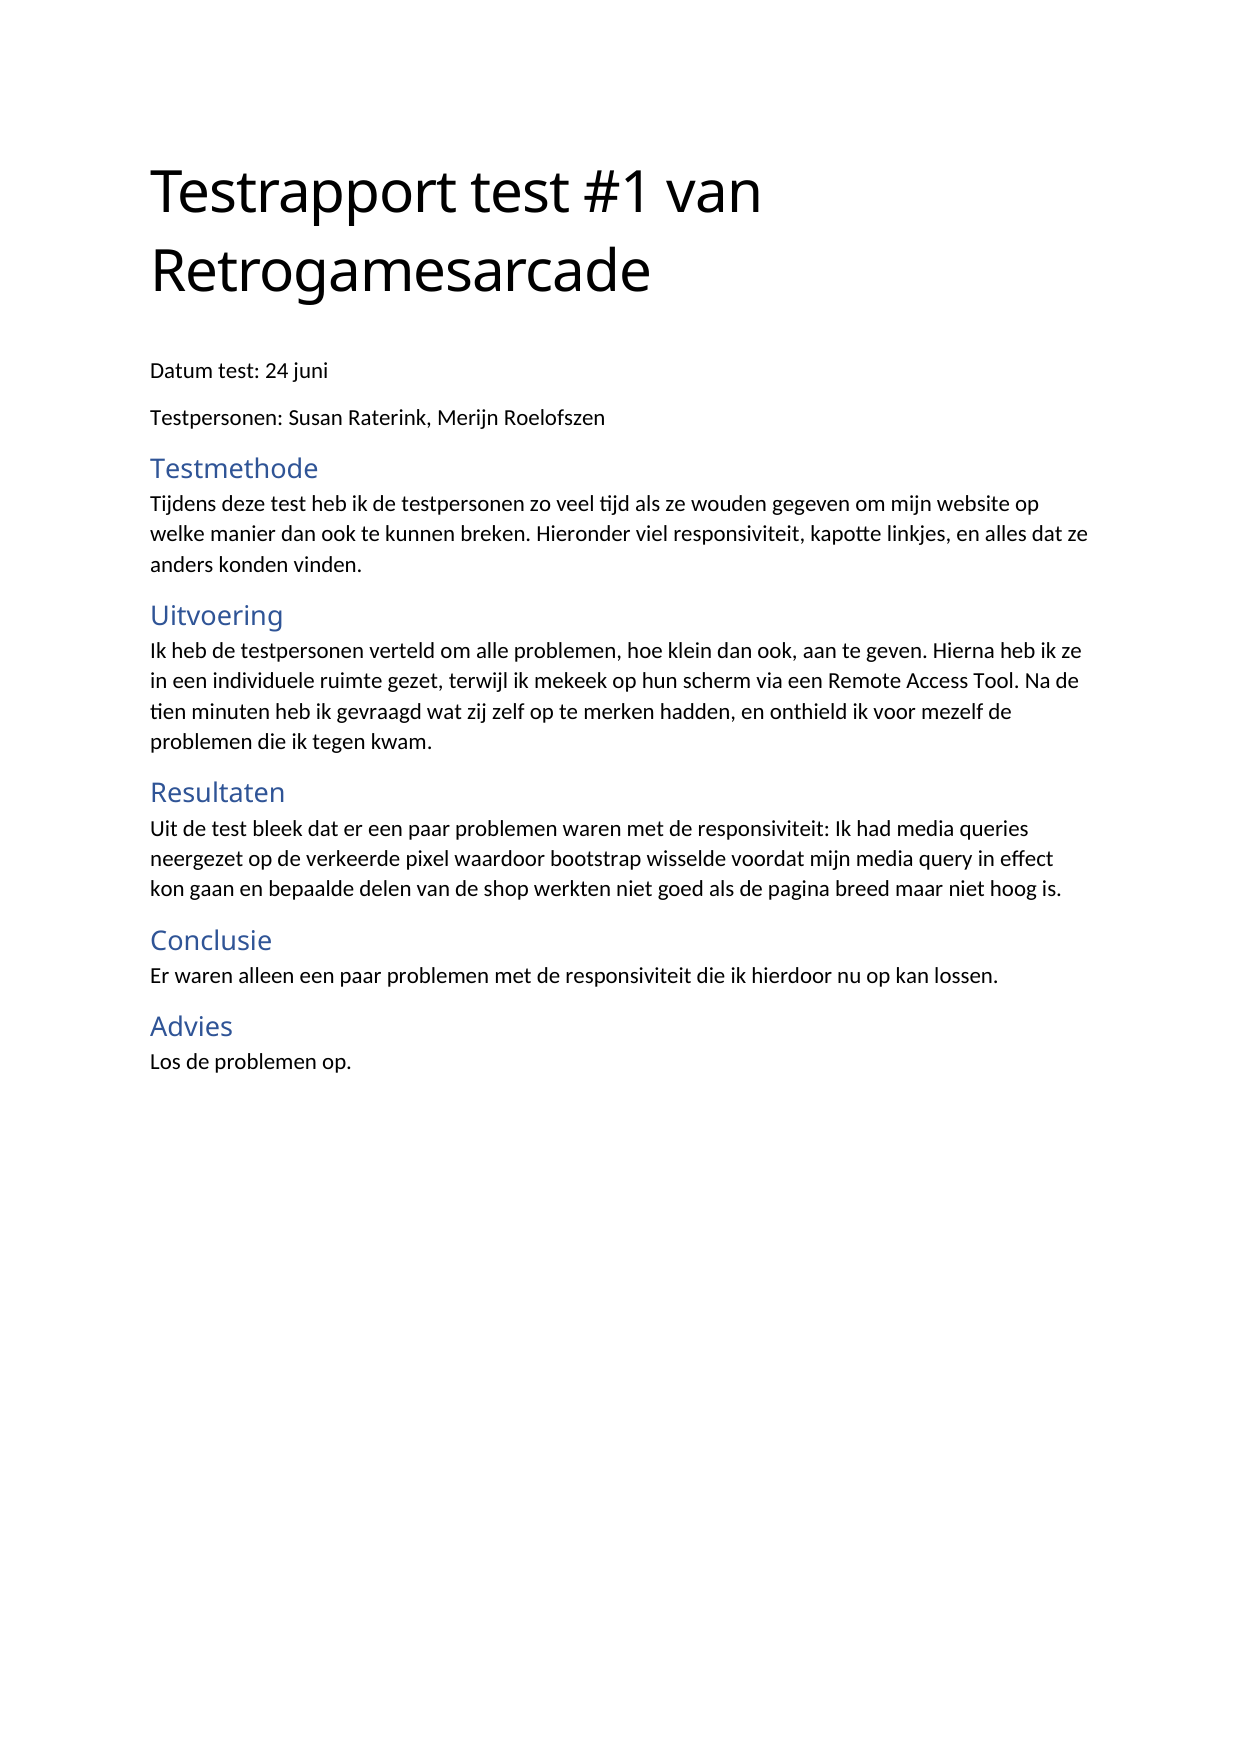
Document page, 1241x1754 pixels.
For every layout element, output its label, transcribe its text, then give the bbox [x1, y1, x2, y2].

subtitle Conclusie [150, 921, 1090, 958]
text Datum test: 24 juni [150, 356, 1090, 384]
text Ik heb de testpersonen verteld om alle problemen, hoe klein dan ook, aan te geven. Hierna heb ik ze in een individuele ruimte gezet, terwijl ik mekeek op hun scherm via een Remote Access Tool. Na de tien minuten heb ik gevraagd wat zij zelf op te merken hadden, en onthield ik voor mezelf de problemen die ik tegen kwam. [150, 636, 1090, 755]
text Er waren alleen een paar problemen met de responsiviteit die ik hierdoor nu op kan lossen. [150, 961, 1090, 989]
subtitle Resultaten [150, 774, 1090, 811]
text Testpersonen: Susan Raterink, Merijn Roelofszen [150, 403, 1090, 431]
text Tijdens deze test heb ik de testpersonen zo veel tijd als ze wouden gegeven om mijn website op welke manier dan ook te kunnen breken. Hieronder viel responsiviteit, kapotte linkjes, en alles dat ze anders konden vinden. [150, 489, 1090, 578]
title Testrapport test #1 van Retrogamesarcade [150, 150, 1090, 309]
subtitle Advies [150, 1008, 1090, 1044]
subtitle Testmethode [150, 449, 1090, 486]
text Los de problemen op. [150, 1047, 1090, 1076]
subtitle Uitvoering [150, 597, 1090, 633]
text Uit de test bleek dat er een paar problemen waren met de responsiviteit: Ik had media queries neergezet op de verkeerde pixel waardoor bootstrap wisselde voordat mijn media query in effect kon gaan en bepaalde delen van de shop werkten niet goed als de pagina breed maar niet hoog is. [150, 814, 1090, 902]
